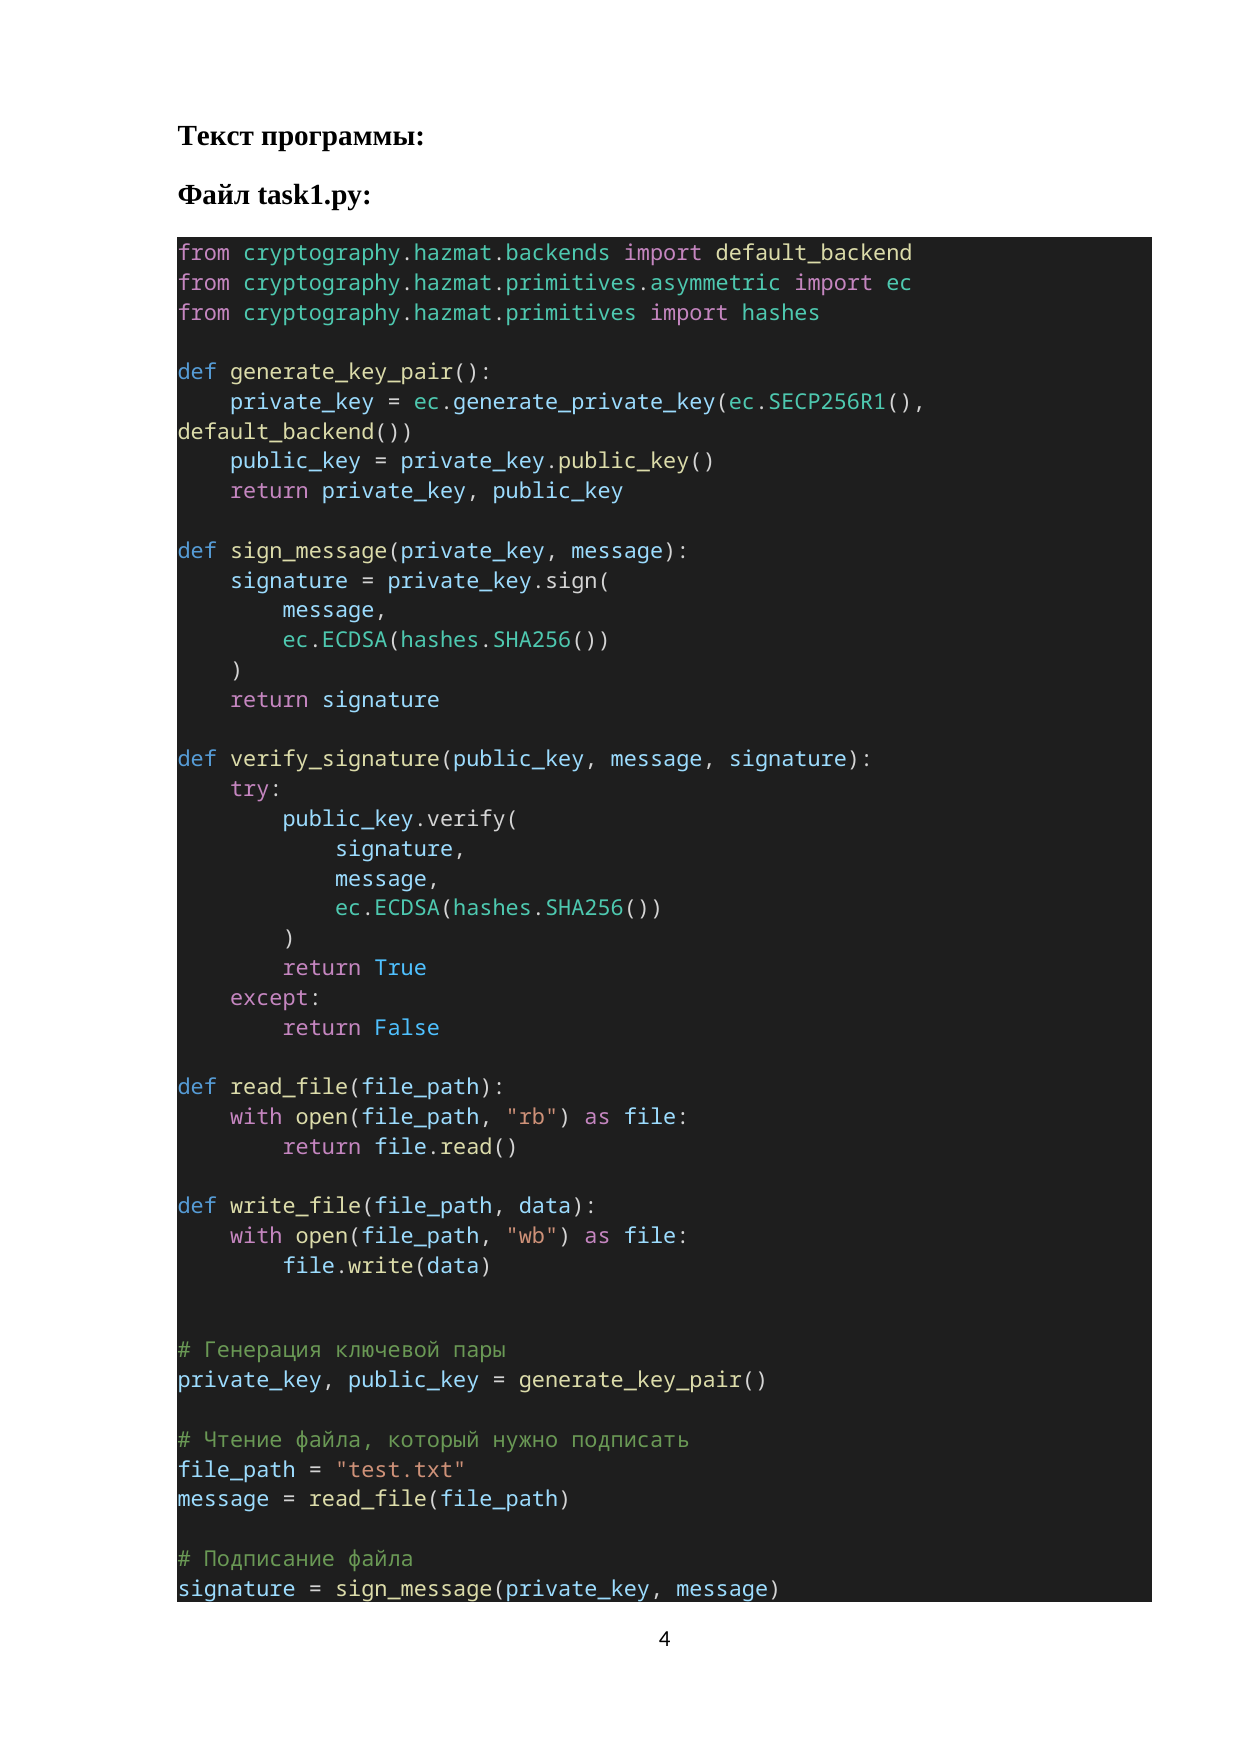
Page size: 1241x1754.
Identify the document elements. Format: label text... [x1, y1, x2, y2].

text file_path = "test.txt" [177, 1453, 1152, 1483]
text ec.ECDSA(hashes.SHA256()) [177, 624, 1152, 654]
text ) [177, 654, 1152, 684]
text message, [177, 862, 1152, 892]
text def generate_key_pair(): [177, 356, 1152, 386]
text Текст программы: [177, 118, 1152, 152]
text ec.ECDSA(hashes.SHA256()) [177, 892, 1152, 922]
text except: [177, 982, 1152, 1011]
text def write_file(file_path, data): [177, 1190, 1152, 1220]
text # Подписание файла [177, 1543, 1152, 1573]
text with open(file_path, "wb") as file: [177, 1220, 1152, 1250]
text public_key.verify( [177, 803, 1152, 833]
text return signature [177, 684, 1152, 713]
text message = read_file(file_path) [177, 1483, 1152, 1513]
text return True [177, 952, 1152, 982]
text message, [177, 594, 1152, 624]
text private_key = ec.generate_private_key(ec.SECP256R1(), default_backend()) [177, 386, 1152, 445]
text ) [177, 922, 1152, 952]
text from cryptography.hazmat.primitives.asymmetric import ec [177, 267, 1152, 296]
text file.write(data) [177, 1250, 1152, 1279]
text from cryptography.hazmat.backends import default_backend [177, 237, 1152, 267]
text return file.read() [177, 1131, 1152, 1160]
text try: [177, 773, 1152, 803]
text def read_file(file_path): [177, 1071, 1152, 1101]
text signature = sign_message(private_key, message) [177, 1573, 1152, 1602]
text def sign_message(private_key, message): [177, 535, 1152, 564]
text def verify_signature(public_key, message, signature): [177, 743, 1152, 773]
text Файл task1.py: [177, 177, 1152, 211]
text signature, [177, 833, 1152, 862]
text return private_key, public_key [177, 475, 1152, 505]
text private_key, public_key = generate_key_pair() [177, 1364, 1152, 1394]
text with open(file_path, "rb") as file: [177, 1101, 1152, 1131]
text from cryptography.hazmat.primitives import hashes [177, 296, 1152, 326]
text public_key = private_key.public_key() [177, 445, 1152, 475]
text # Чтение файла, который нужно подписать [177, 1424, 1152, 1453]
text return False [177, 1011, 1152, 1041]
text # Генерация ключевой пары [177, 1334, 1152, 1364]
text signature = private_key.sign( [177, 564, 1152, 594]
